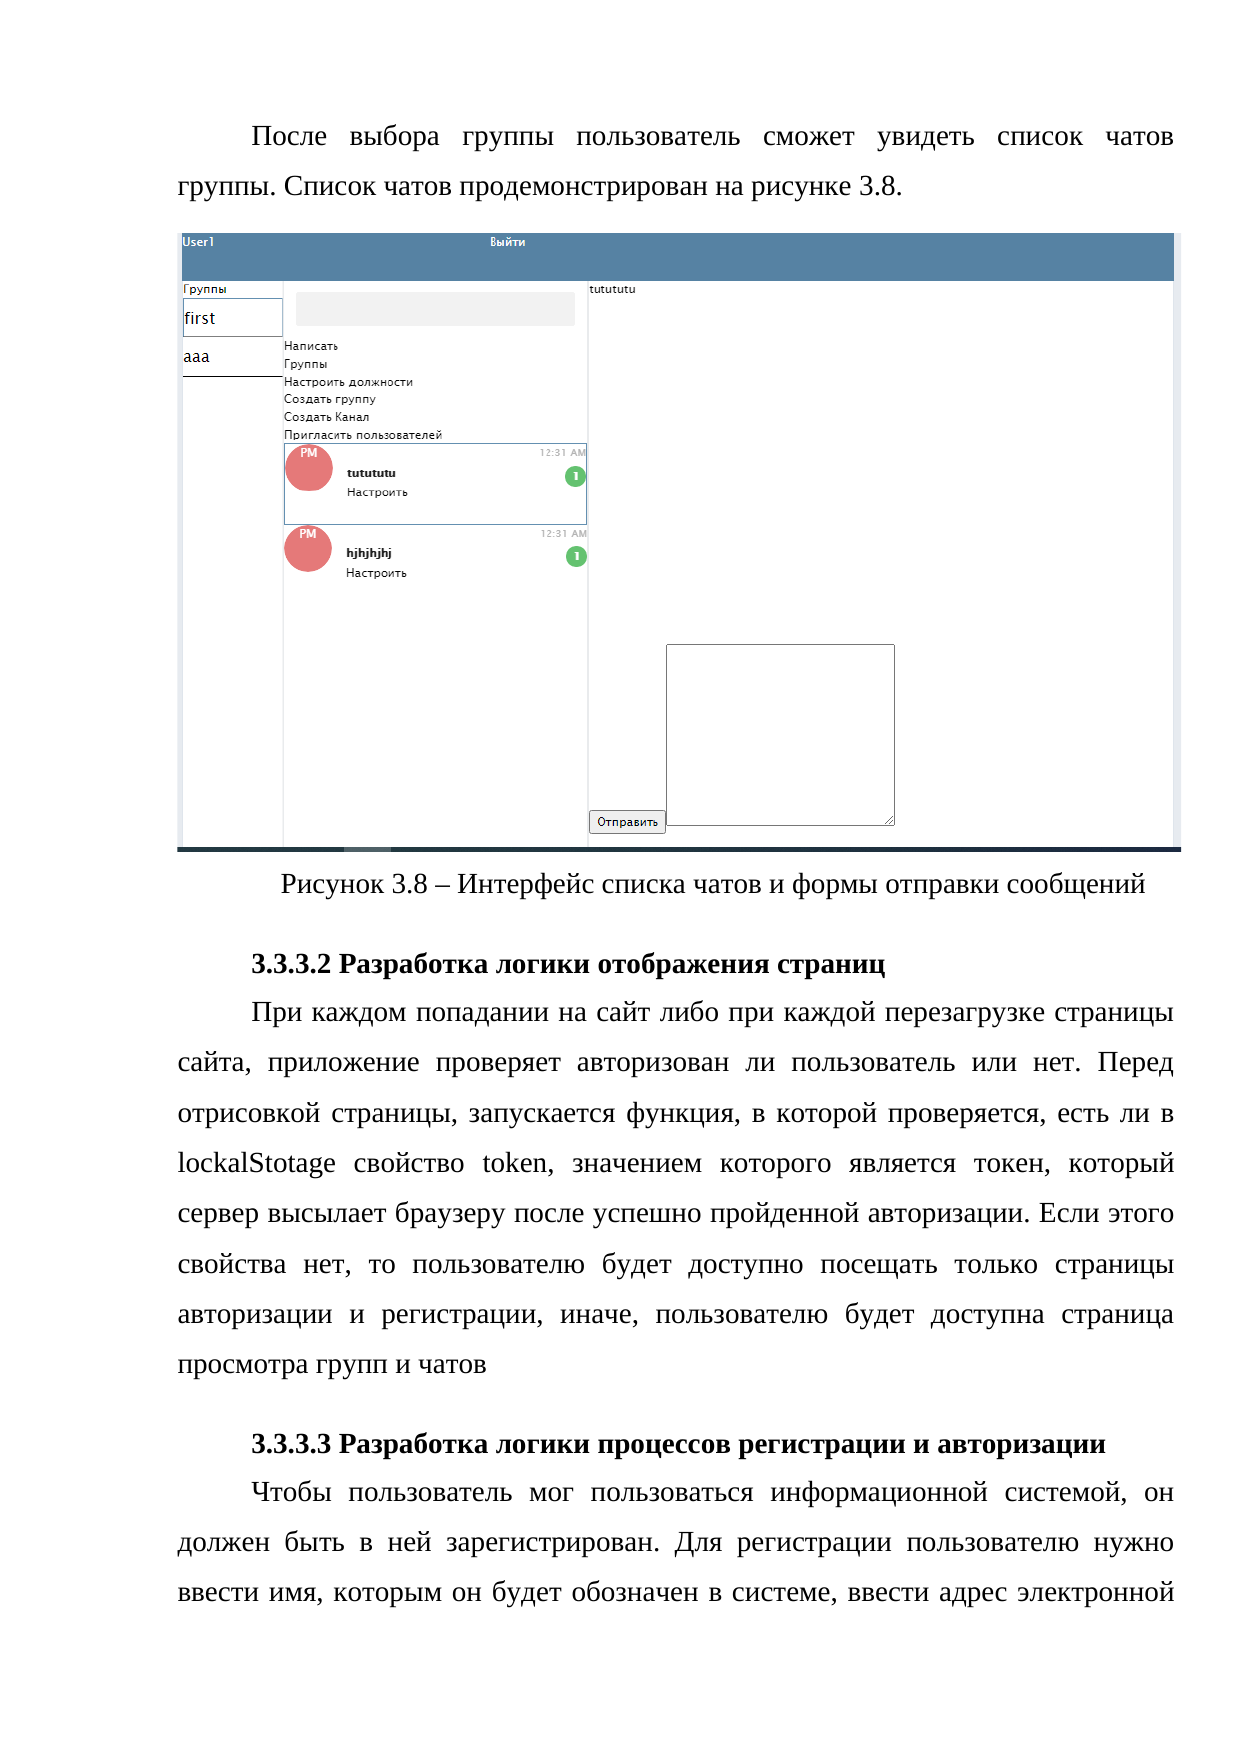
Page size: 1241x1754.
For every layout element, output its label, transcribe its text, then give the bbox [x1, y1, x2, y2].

picture [177, 233, 1182, 852]
subtitle Разработка логики отображения страниц [177, 946, 1181, 979]
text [177, 1474, 1175, 1608]
text При каждом попадании на сайт либо при каждой перезагрузке страницы сайта, приложение проверяет авторизован ли пользователь или нет. Перед отрисовкой страницы, запускается функция, в которой проверяется, есть ли в lockalStotage свойство token, значением которого является токен, который сервер высылает браузеру после успешно пройденной авторизации. Если этого свойства нет, то пользователю будет доступно посещать только страницы авторизации и регистрации, иначе, пользователю будет доступна страница просмотра групп и чатов [177, 994, 1175, 1380]
text После выбора группы пользователь сможет увидеть список чатов группы. Список чатов продемонстрирован на рисунке 3.8. [177, 118, 1175, 202]
text Рисунок 3.8 – Интерфейс списка чатов и формы отправки сообщений [177, 867, 1175, 900]
subtitle Разработка логики процессов регистрации и авторизации [177, 1426, 1181, 1459]
